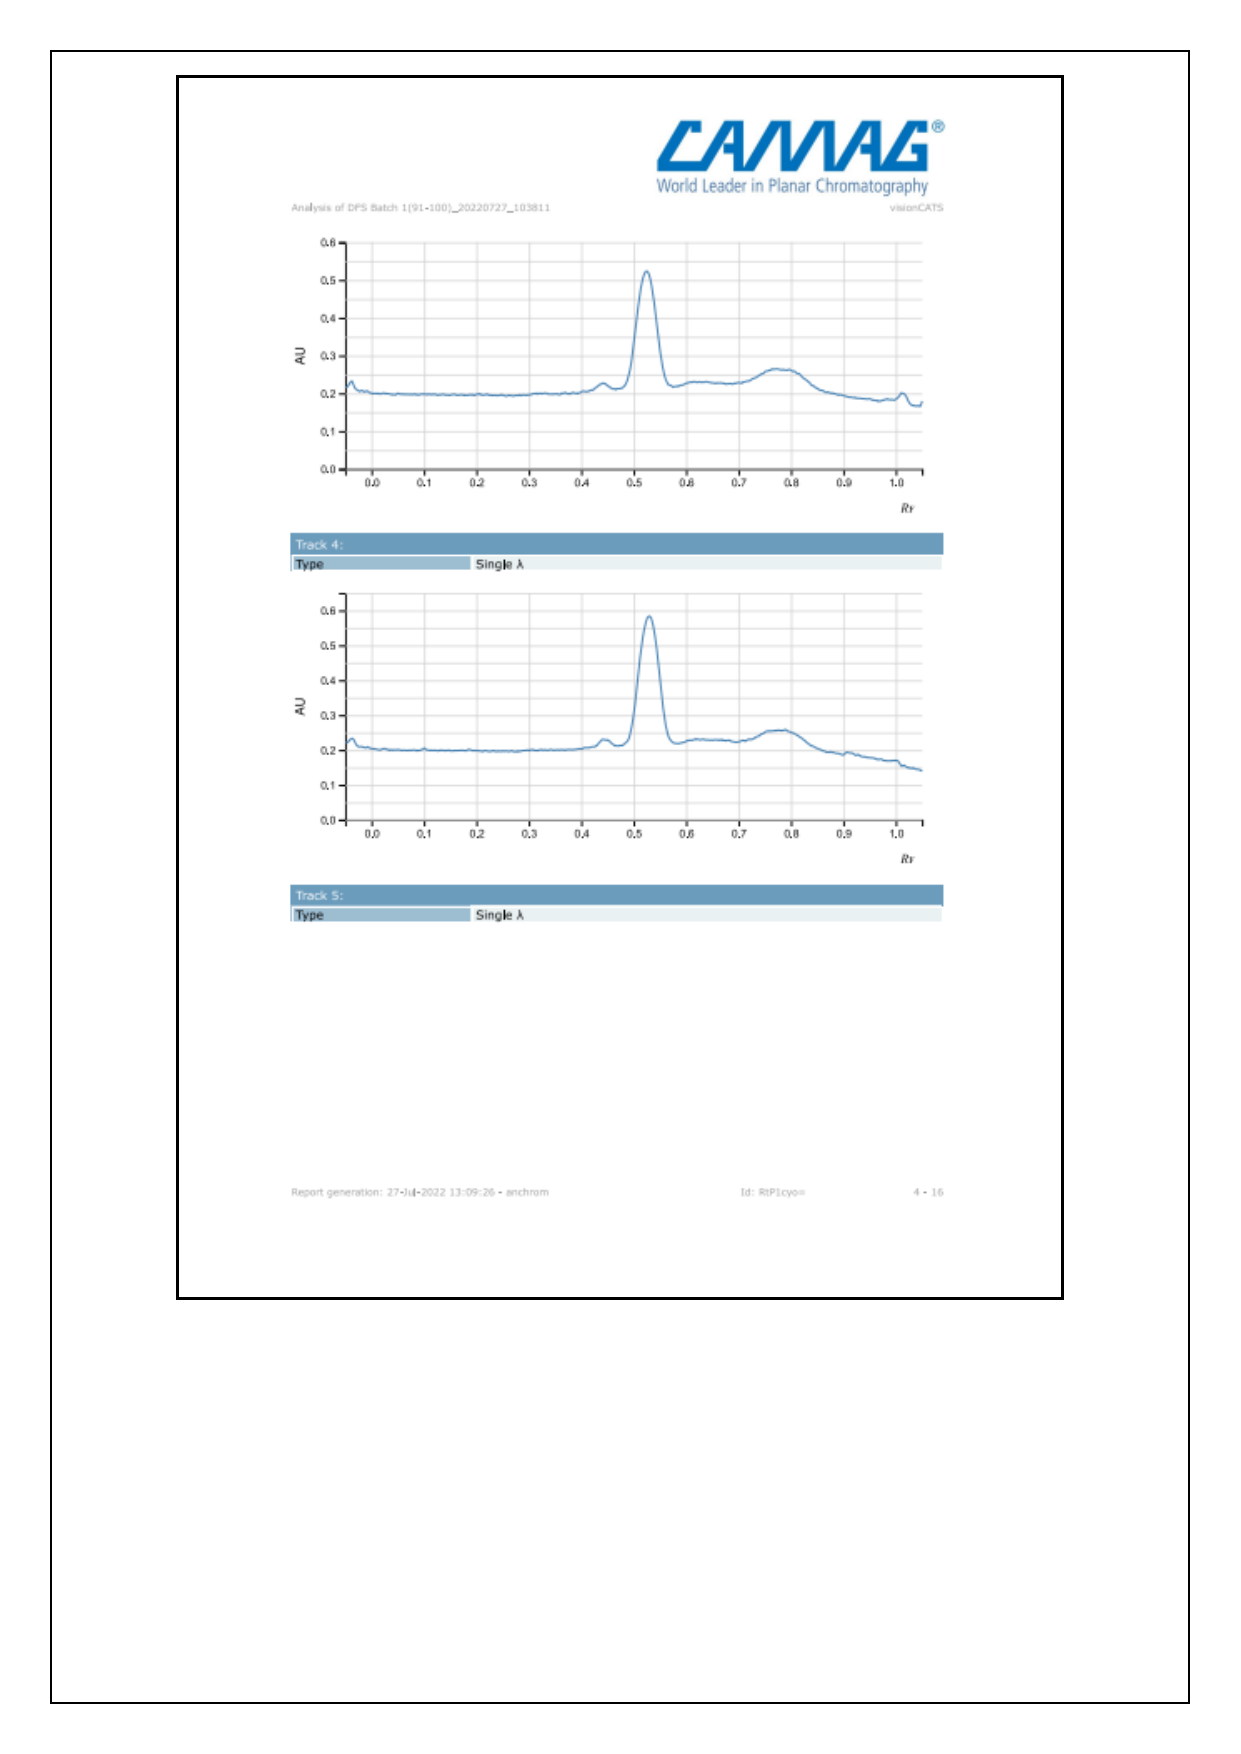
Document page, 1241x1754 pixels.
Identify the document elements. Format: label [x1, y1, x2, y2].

picture [179, 78, 1061, 1297]
